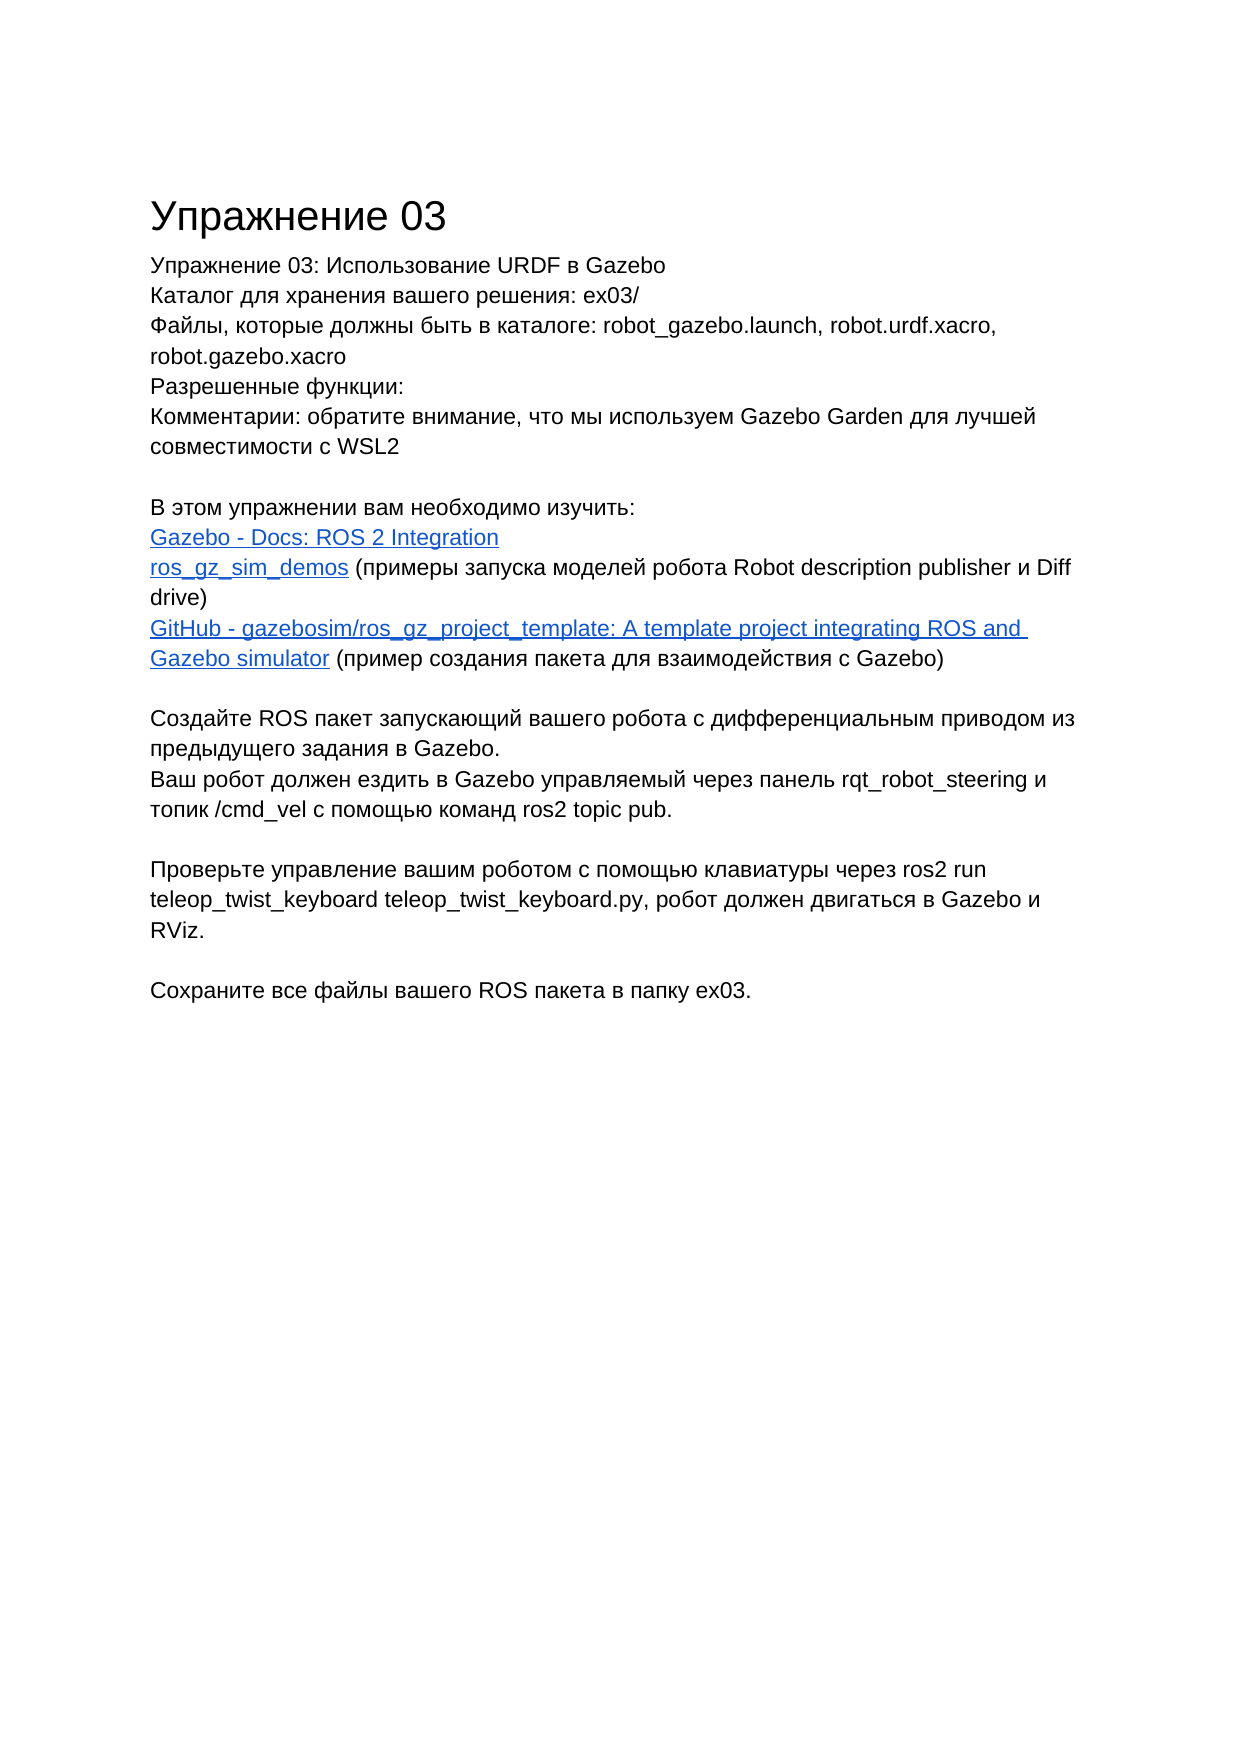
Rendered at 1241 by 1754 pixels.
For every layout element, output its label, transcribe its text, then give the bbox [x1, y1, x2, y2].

text Gazebo - Docs: ROS 2 Integration [150, 524, 1090, 550]
text Проверьте управление вашим роботом с помощью клавиатуры через ros2 run teleop_twist_keyboard teleop_twist_keyboard.py, робот должен двигаться в Gazebo и RViz. [150, 856, 1090, 943]
text Упражнение 03: Использование URDF в Gazebo [150, 252, 1090, 278]
text Комментарии: обратите внимание, что мы используем Gazebo Garden для лучшей совместимости с WSL2 [150, 403, 1090, 460]
text ros_gz_sim_demos (примеры запуска моделей робота Robot description publisher и Diff drive) [150, 554, 1090, 611]
text Ваш робот должен ездить в Gazebo управляемый через панель rqt_robot_steering и топик /cmd_vel с помощью команд ros2 topic pub. [150, 766, 1090, 822]
text В этом упражнении вам необходимо изучить: [150, 494, 1090, 520]
text GitHub - gazebosim/ros_gz_project_template: A template project integrating ROS and Gazebo simulator (пример создания пакета для взаимодействия с Gazebo) [150, 614, 1090, 671]
text Создайте ROS пакет запускающий вашего робота с дифференциальным приводом из предыдущего задания в Gazebo. [150, 705, 1090, 762]
text Файлы, которые должны быть в каталоге: robot_gazebo.launch, robot.urdf.xacro, robot.gazebo.xacro [150, 312, 1090, 369]
text Сохраните все файлы вашего ROS пакета в папку ex03. [150, 977, 1090, 1003]
text Разрешенные функции: [150, 373, 1090, 399]
subtitle Упражнение 03 [150, 192, 1090, 239]
text Каталог для хранения вашего решения: ex03/ [150, 282, 1090, 309]
